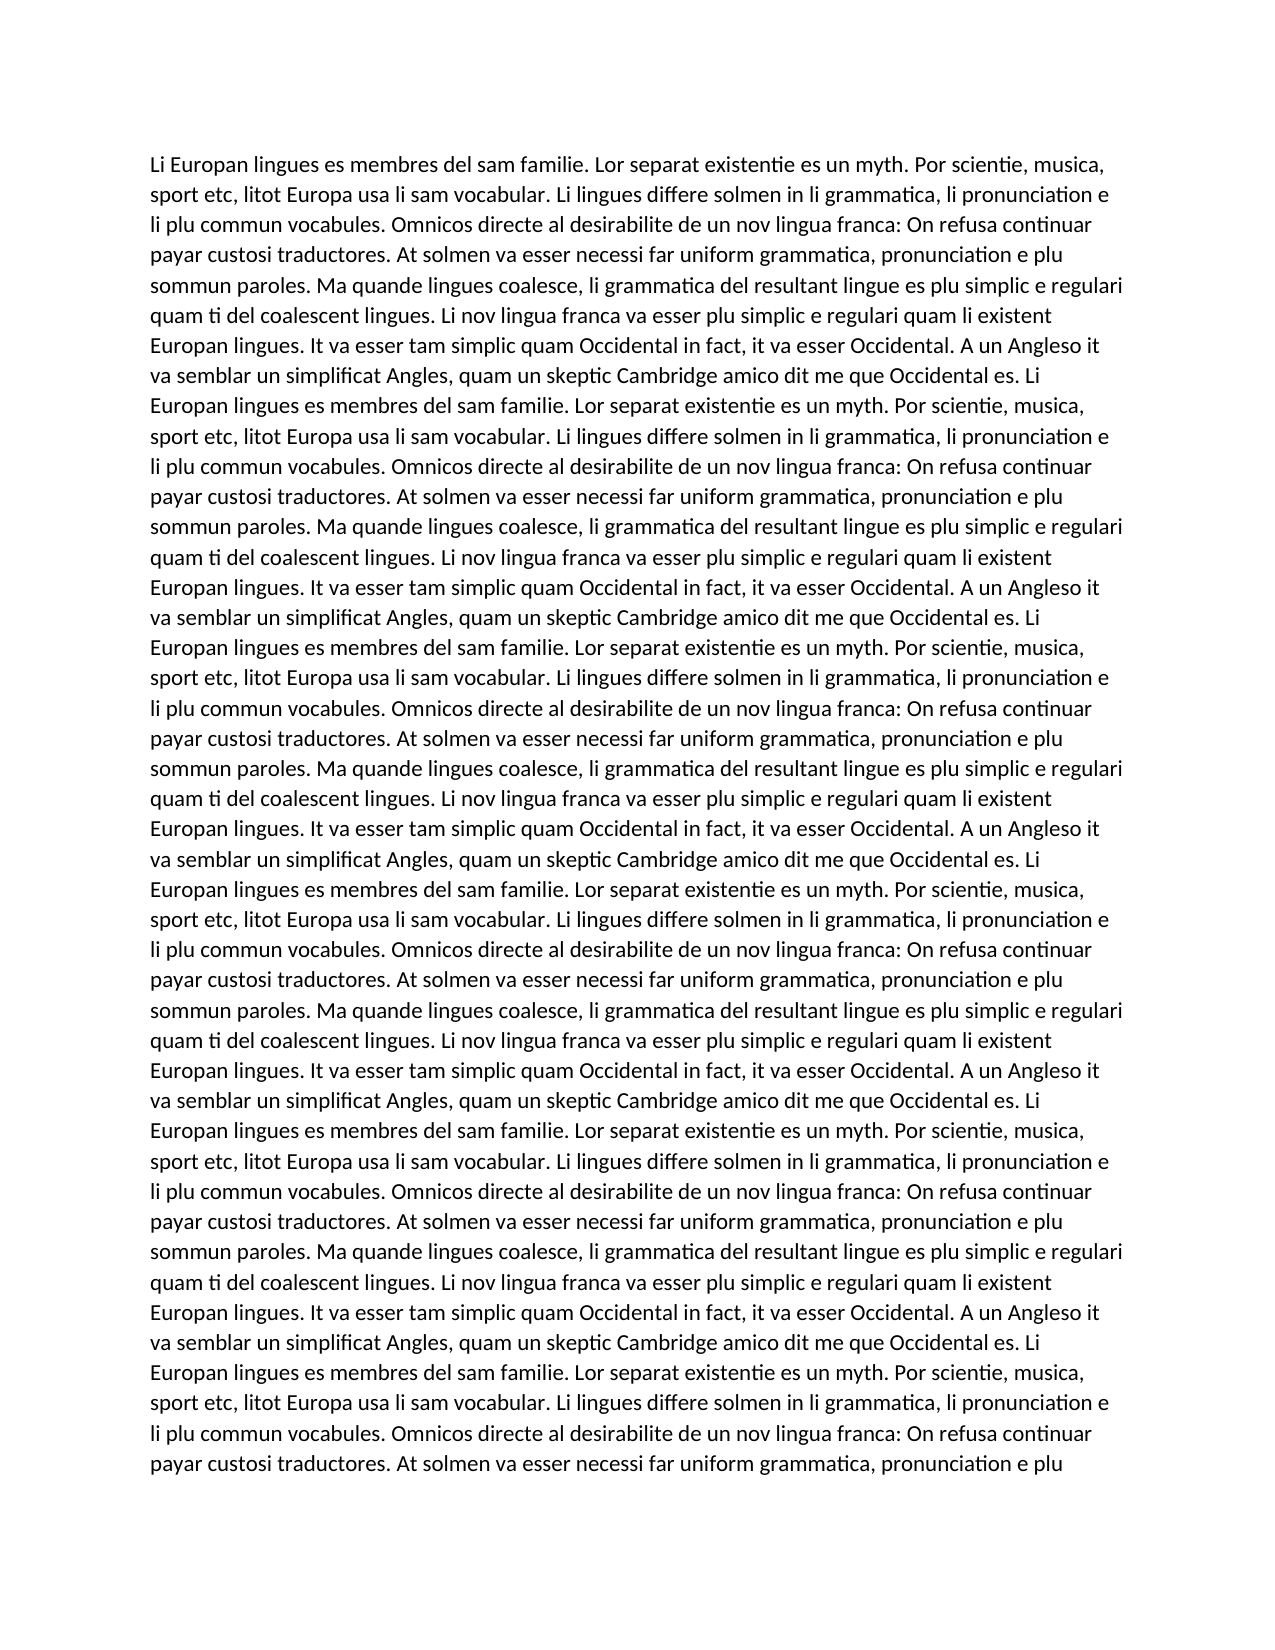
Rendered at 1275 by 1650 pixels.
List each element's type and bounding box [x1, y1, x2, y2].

text [150, 150, 1125, 1477]
